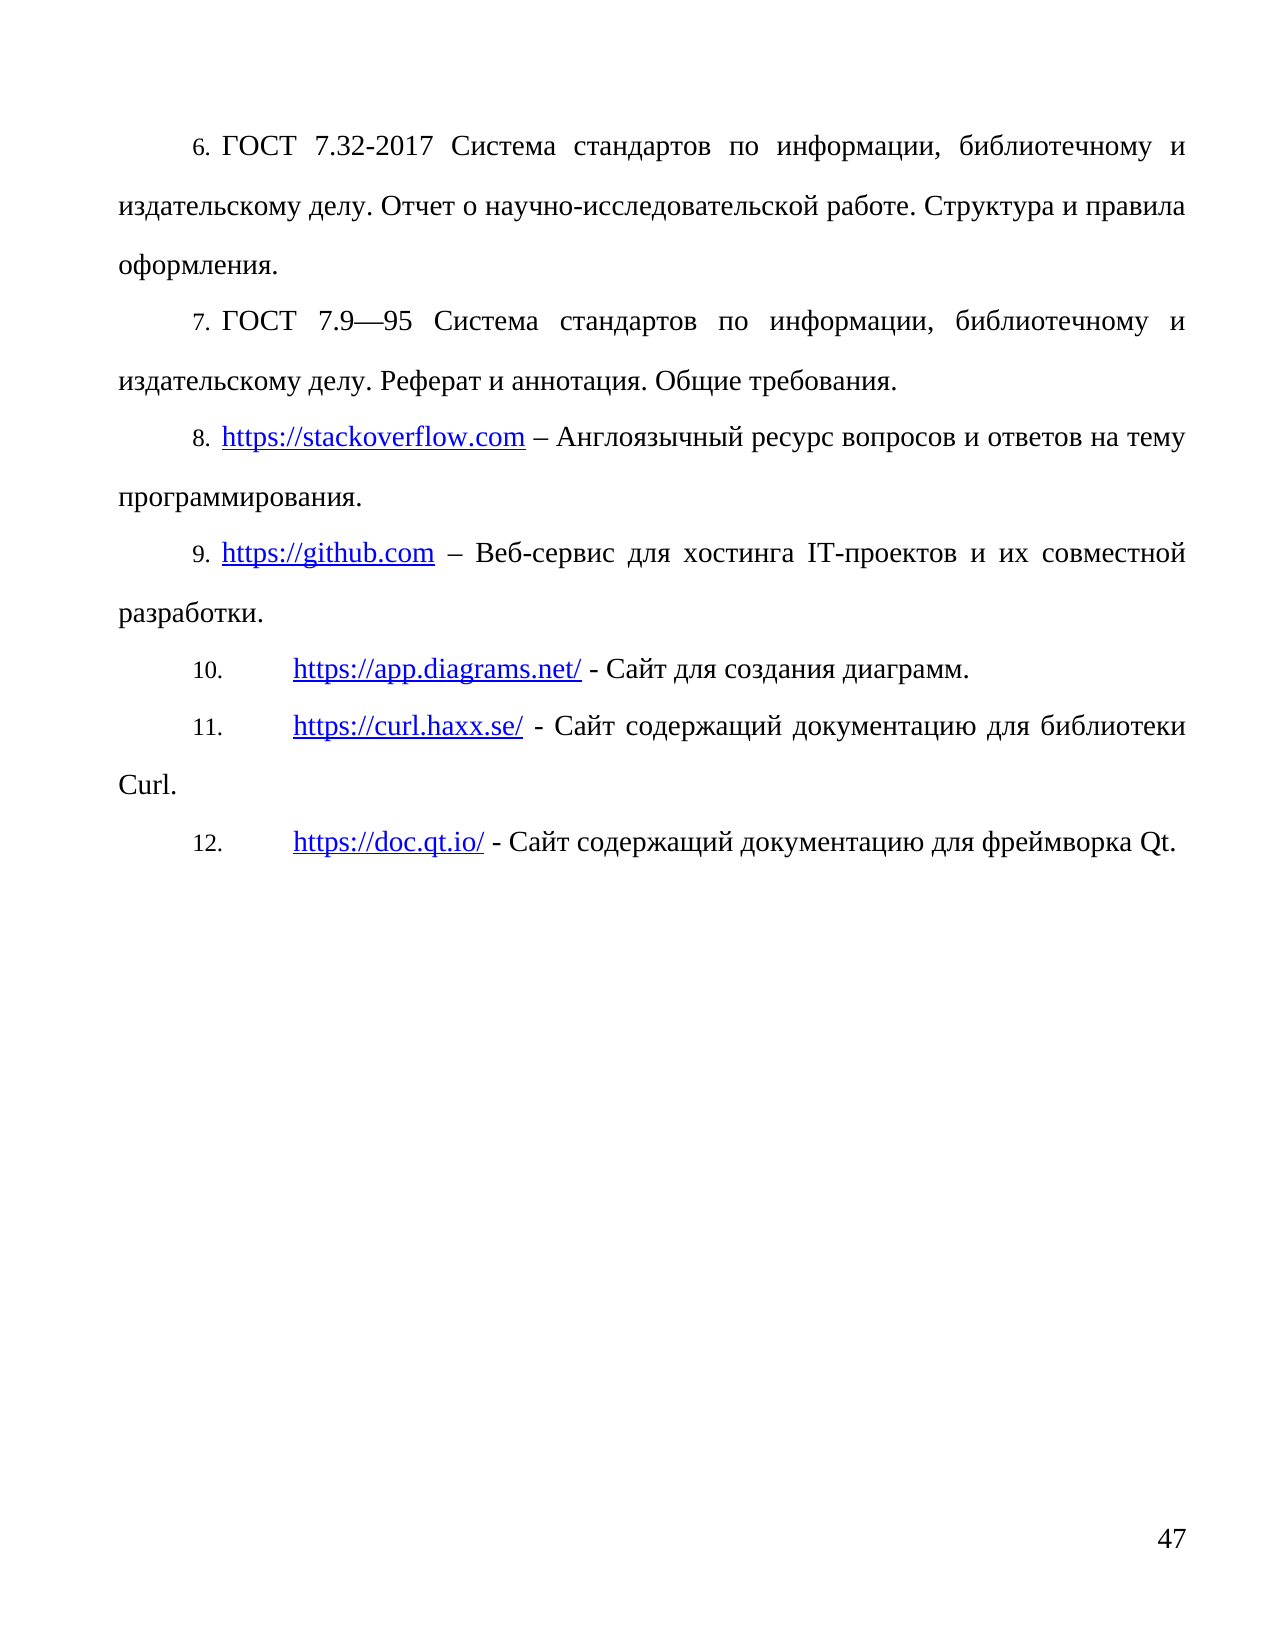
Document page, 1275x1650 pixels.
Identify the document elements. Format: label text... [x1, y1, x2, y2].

list https://stackoverflow.com – Англоязычный ресурс вопросов и ответов на тему программирования. [118, 416, 1186, 516]
list https://doc.qt.io/ - Сайт содержащий документацию для фреймворка Qt. [118, 821, 1186, 860]
list https://github.com – Веб-сервис для хостинга IT-проектов и их совместной разработки. [118, 532, 1186, 632]
list https://app.diagrams.net/ - Сайт для создания диаграмм. [118, 648, 1186, 688]
list ГОСТ 7.9—95 Система стандартов по информации, библиотечному и издательскому делу. Реферат и аннотация. Общие требования. [118, 301, 1186, 400]
list https://curl.haxx.se/ - Сайт содержащий документацию для библиотеки Curl. [118, 705, 1186, 804]
list ГОСТ 7.32-2017 Система стандартов по информации, библиотечному и издательскому делу. Отчет о научно-исследовательской работе. Структура и правила оформления. [118, 125, 1186, 284]
